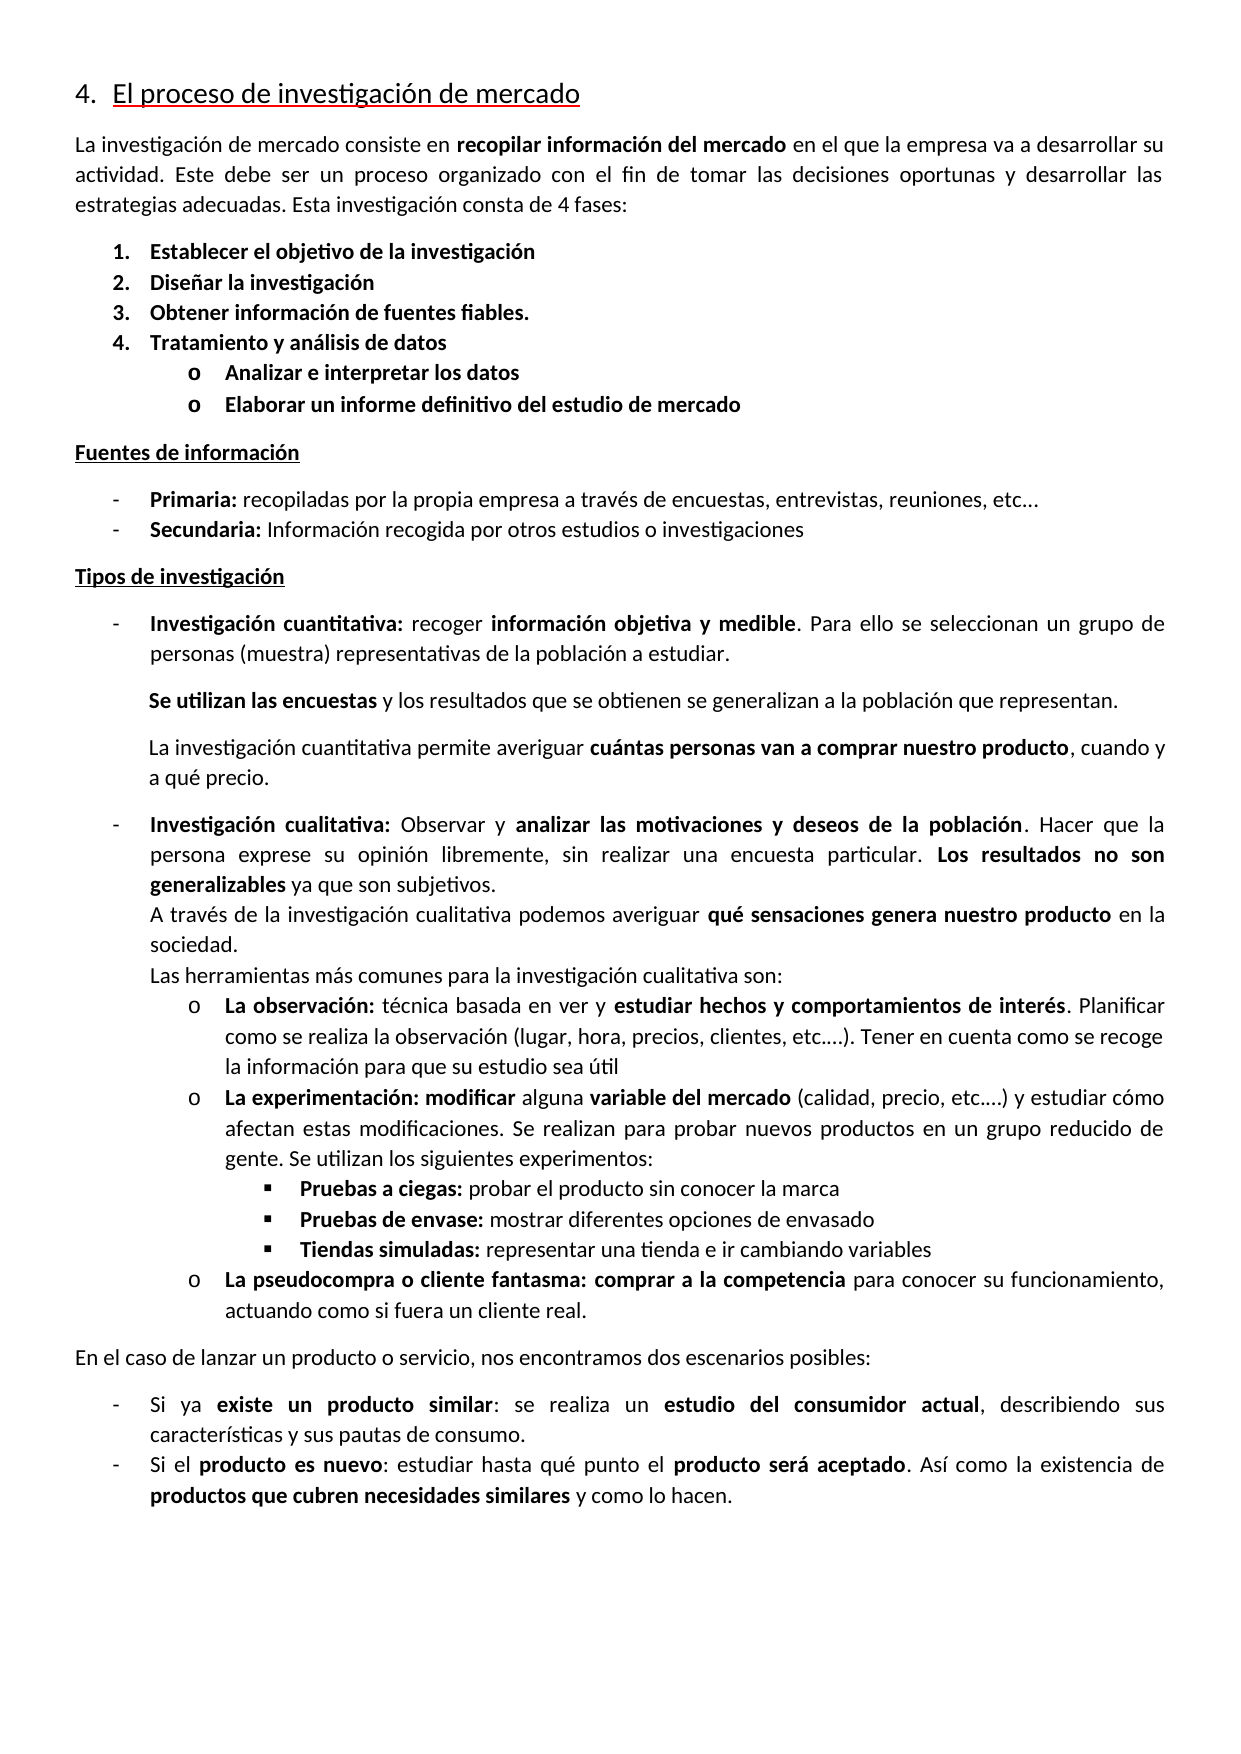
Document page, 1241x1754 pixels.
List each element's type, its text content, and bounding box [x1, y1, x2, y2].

text Se utilizan las encuestas y los resultados que se obtienen se generalizan a la población que representan. [75, 686, 1165, 714]
list Investigación cuantitativa: recoger información objetiva y medible. Para ello se seleccionan un grupo de personas (muestra) representativas de la población a estudiar. [112, 609, 1165, 667]
list Secundaria: Información recogida por otros estudios o investigaciones [112, 515, 1165, 543]
list La experimentación: modificar alguna variable del mercado (calidad, precio, etc.…) y estudiar cómo afectan estas modificaciones. Se realizan para probar nuevos productos en un grupo reducido de gente. Se utilizan los siguientes experimentos: [187, 1083, 1165, 1172]
text En el caso de lanzar un producto o servicio, nos encontramos dos escenarios posibles: [75, 1343, 1165, 1371]
list Primaria: recopiladas por la propia empresa a través de encuestas, entrevistas, reuniones, etc... [112, 485, 1165, 513]
list La pseudocompra o cliente fantasma: comprar a la competencia para conocer su funcionamiento, actuando como si fuera un cliente real. [187, 1265, 1165, 1324]
list Las herramientas más comunes para la investigación cualitativa son: [150, 961, 1165, 989]
text Tipos de investigación [75, 562, 1165, 590]
list Investigación cualitativa: Observar y analizar las motivaciones y deseos de la población. Hacer que la persona exprese su opinión libremente, sin realizar una encuesta particular. Los resultados no son generalizables ya que son subjetivos. [112, 810, 1165, 898]
list Obtener información de fuentes fiables. [112, 298, 1165, 326]
list Pruebas a ciegas: probar el producto sin conocer la marca [262, 1174, 1165, 1202]
list El proceso de investigación de mercado [75, 75, 1165, 111]
list Establecer el objetivo de la investigación [112, 237, 1165, 265]
list Tiendas simuladas: representar una tienda e ir cambiando variables [262, 1235, 1165, 1263]
text La investigación de mercado consiste en recopilar información del mercado en el que la empresa va a desarrollar su actividad. Este debe ser un proceso organizado con el fin de tomar las decisiones oportunas y desarrollar las estrategias adecuadas. Esta investigación consta de 4 fases: [75, 130, 1165, 218]
text Fuentes de información [75, 438, 1165, 466]
list Si el producto es nuevo: estudiar hasta qué punto el producto será aceptado. Así como la existencia de productos que cubren necesidades similares y como lo hacen. [112, 1451, 1165, 1509]
text La investigación cuantitativa permite averiguar cuántas personas van a comprar nuestro producto, cuando y a qué precio. [149, 733, 1165, 791]
list Pruebas de envase: mostrar diferentes opciones de envasado [262, 1205, 1165, 1233]
list La observación: técnica basada en ver y estudiar hechos y comportamientos de interés. Planificar como se realiza la observación (lugar, hora, precios, clientes, etc.…). Tener en cuenta como se recoge la información para que su estudio sea útil [187, 991, 1165, 1081]
list Si ya existe un producto similar: se realiza un estudio del consumidor actual, describiendo sus características y sus pautas de consumo. [112, 1390, 1165, 1448]
list A través de la investigación cualitativa podemos averiguar qué sensaciones genera nuestro producto en la sociedad. [150, 900, 1165, 958]
list Tratamiento y análisis de datos [112, 328, 1165, 356]
list Diseñar la investigación [112, 268, 1165, 296]
list Analizar e interpretar los datos [187, 358, 1165, 387]
list Elaborar un informe definitivo del estudio de mercado [187, 390, 1165, 419]
